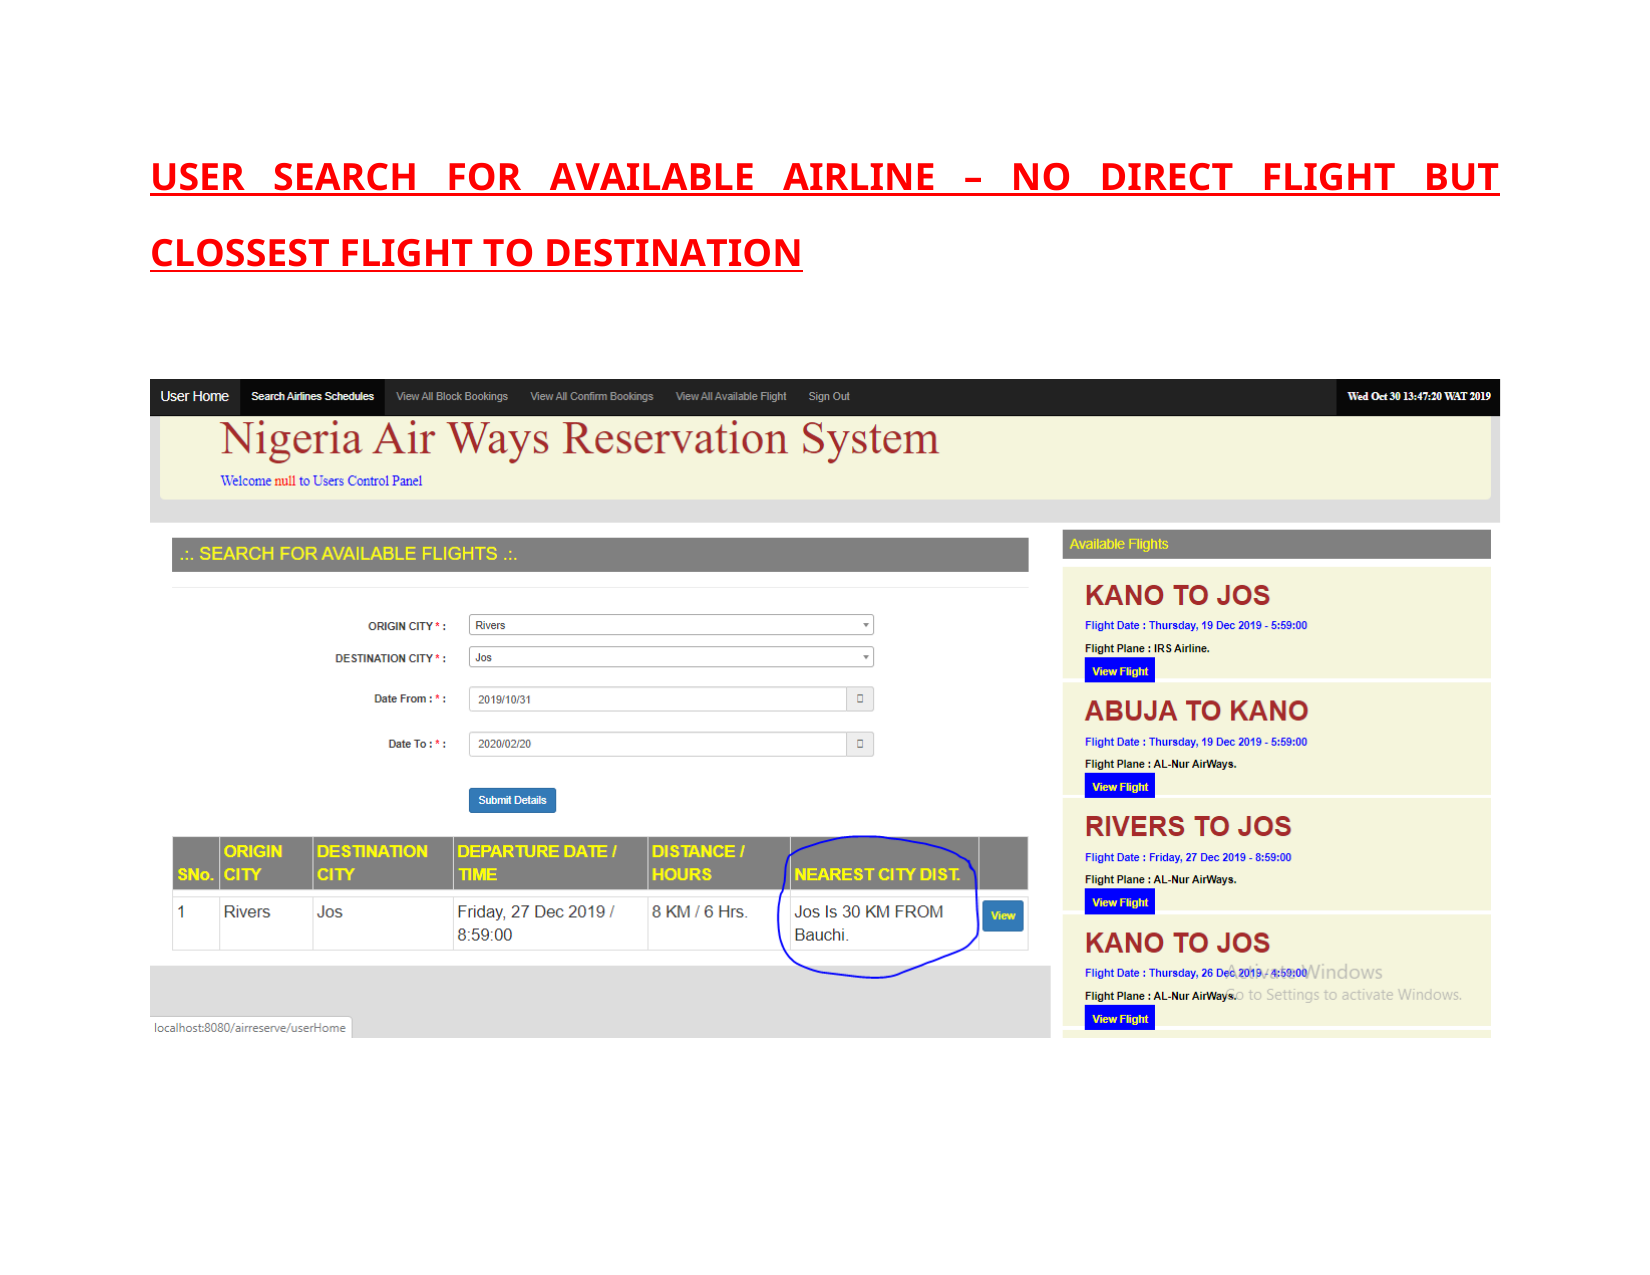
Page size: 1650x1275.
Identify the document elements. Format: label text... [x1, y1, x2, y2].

text USER SEARCH FOR AVAILABLE AIRLINE – NO DIRECT FLIGHT BUT CLOSSEST FLIGHT TO DESTINATION [150, 150, 1500, 193]
picture [150, 379, 1500, 1038]
text USER SEARCH FOR AVAILABLE AIRLINE – NO DIRECT FLIGHT BUT CLOSSEST FLIGHT TO DESTINATION [150, 196, 1500, 278]
